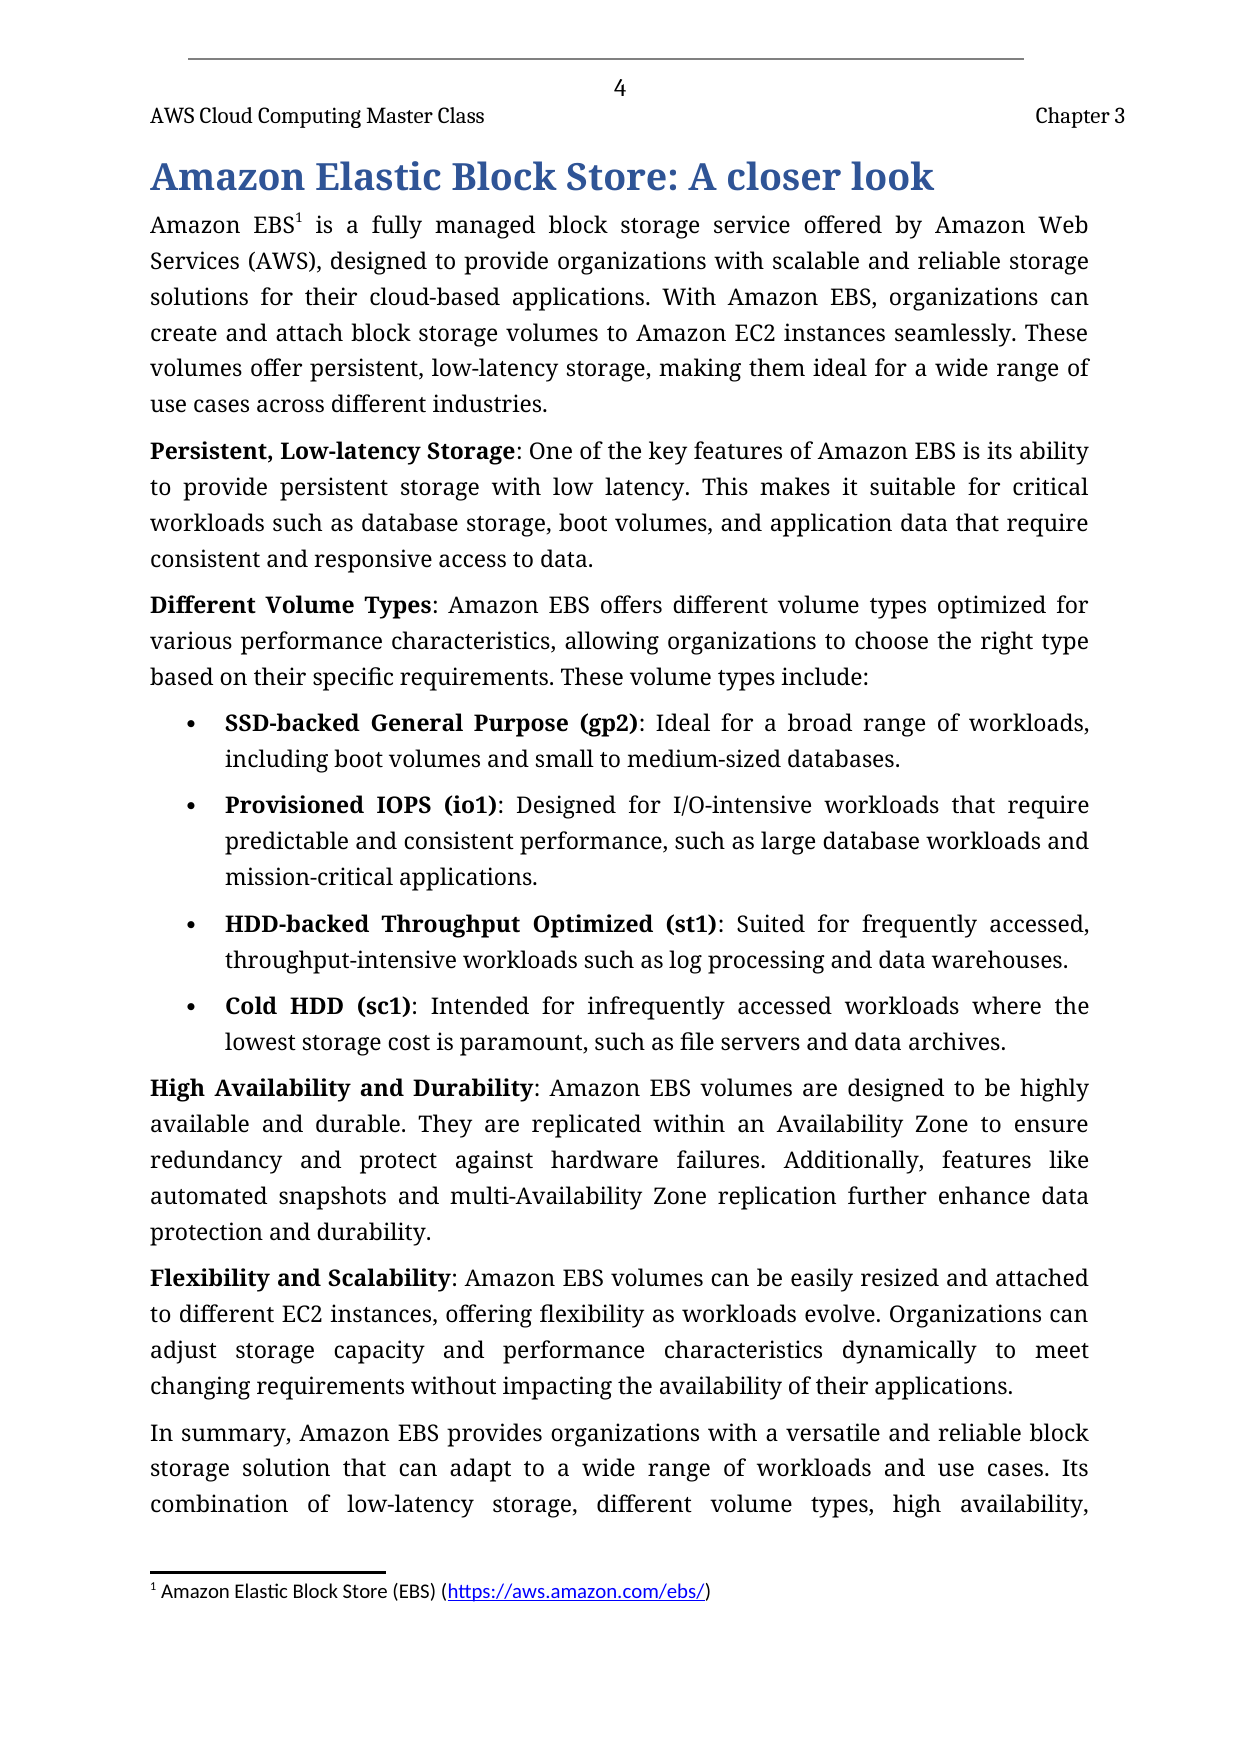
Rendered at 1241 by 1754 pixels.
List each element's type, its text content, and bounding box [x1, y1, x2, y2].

text Persistent, Low-latency Storage: One of the key features of Amazon EBS is its ability to provide persistent storage with low latency. This makes it suitable for critical workloads such as database storage, boot volumes, and application data that require consistent and responsive access to data. [150, 435, 1090, 574]
list HDD-backed Throughput Optimized (st1): Suited for frequently accessed, throughput-intensive workloads such as log processing and data warehouses. [187, 908, 1090, 975]
text Flexibility and Scalability: Amazon EBS volumes can be easily resized and attached to different EC2 instances, offering flexibility as workloads evolve. Organizations can adjust storage capacity and performance characteristics dynamically to meet changing requirements without impacting the availability of their applications. [150, 1262, 1090, 1401]
list Provisioned IOPS (io1): Designed for I/O-intensive workloads that require predictable and consistent performance, such as large database workloads and mission-critical applications. [187, 789, 1090, 892]
list Cold HDD (sc1): Intended for infrequently accessed workloads where the lowest storage cost is paramount, such as file servers and data archives. [187, 990, 1090, 1057]
text High Availability and Durability: Amazon EBS volumes are designed to be highly available and durable. They are replicated within an Availability Zone to ensure redundancy and protect against hardware failures. Additionally, features like automated snapshots and multi-Availability Zone replication further enhance data protection and durability. [150, 1072, 1090, 1247]
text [150, 1416, 1090, 1519]
subtitle Amazon Elastic Block Store: A closer look [150, 150, 1090, 201]
text Amazon EBS is a fully managed block storage service offered by Amazon Web Services (AWS), designed to provide organizations with scalable and reliable storage solutions for their cloud-based applications. With Amazon EBS, organizations can create and attach block storage volumes to Amazon EC2 instances seamlessly. These volumes offer persistent, low-latency storage, making them ideal for a wide range of use cases across different industries. [150, 209, 1090, 419]
list SSD-backed General Purpose (gp2): Ideal for a broad range of workloads, including boot volumes and small to medium-sized databases. [187, 707, 1090, 774]
text Different Volume Types: Amazon EBS offers different volume types optimized for various performance characteristics, allowing organizations to choose the right type based on their specific requirements. These volume types include: [150, 589, 1090, 692]
